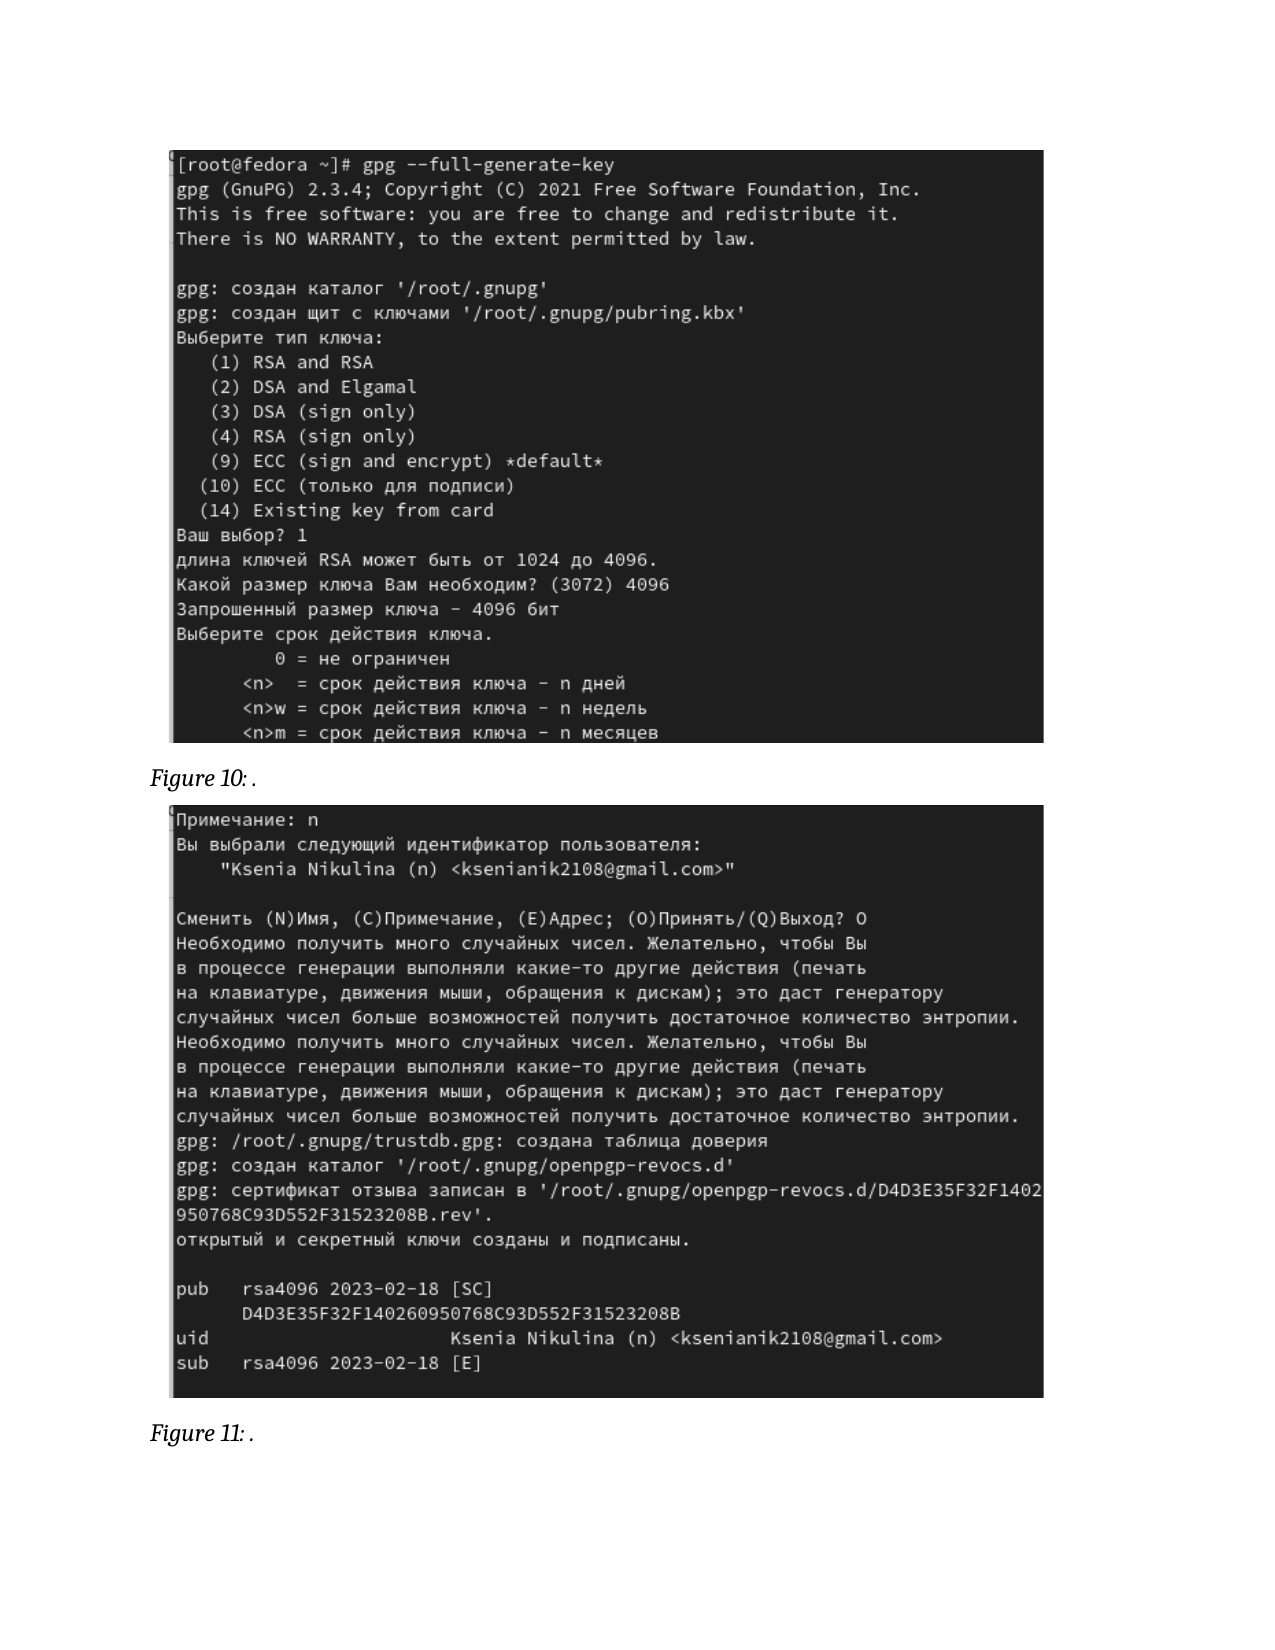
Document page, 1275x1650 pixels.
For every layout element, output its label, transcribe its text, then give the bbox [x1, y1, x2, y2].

picture [168, 150, 1044, 743]
picture [168, 805, 1044, 1398]
text Figure 10: . [150, 764, 1125, 792]
text Figure 11: . [150, 1419, 1125, 1447]
